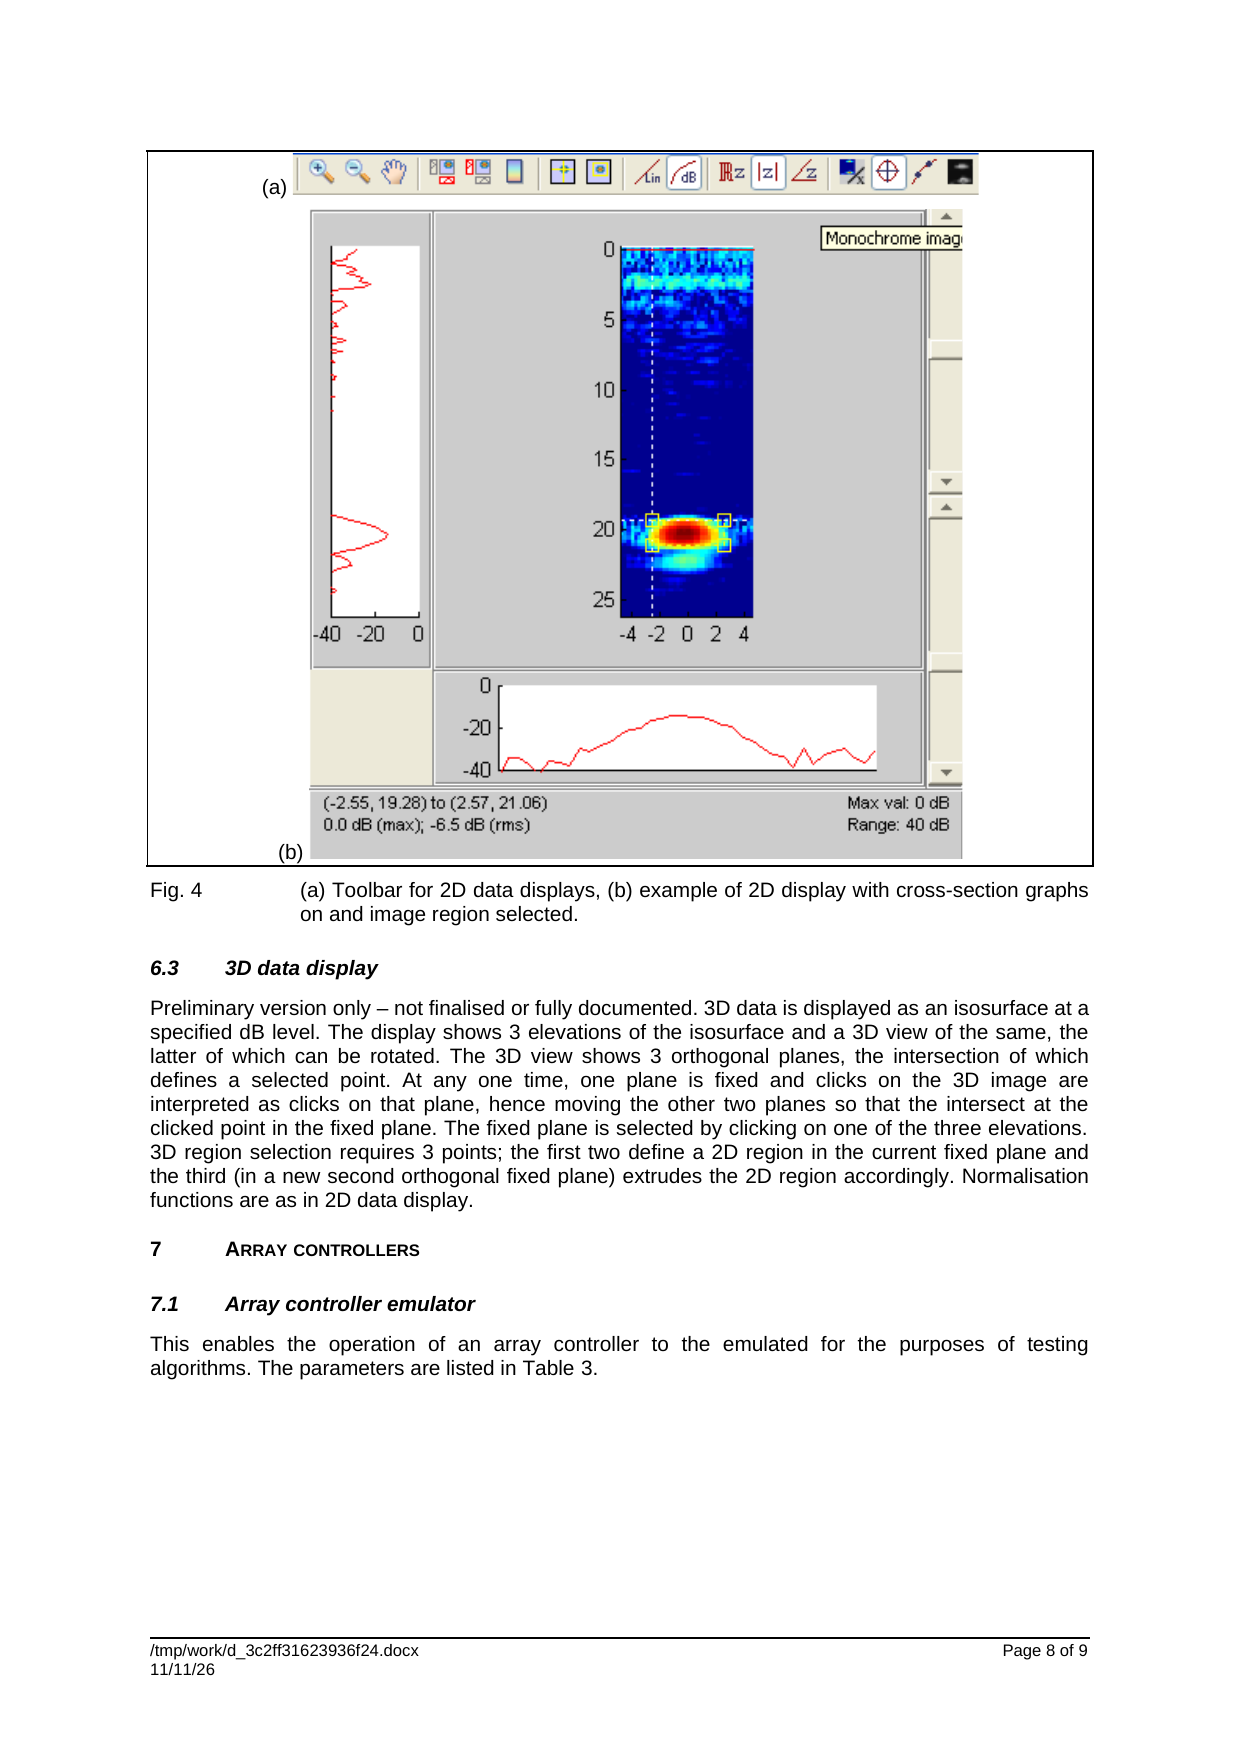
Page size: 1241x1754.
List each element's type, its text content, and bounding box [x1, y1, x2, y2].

text Preliminary version only – not finalised or fully documented. 3D data is displayed as an isosurface at a specified dB level. The display shows 3 elevations of the isosurface and a 3D view of the same, the latter of which can be rotated. The 3D view shows 3 orthogonal planes, the intersection of which defines a selected point. At any one time, one plane is fixed and clicks on the 3D image are interpreted as clicks on that plane, hence moving the other two planes so that the intersect at the clicked point in the fixed plane. The fixed plane is selected by clicking on one of the three elevations. 3D region selection requires 3 points; the first two define a 2D region in the current fixed plane and the third (in a new second orthogonal fixed plane) extrudes the 2D region accordingly. Normalisation functions are as in 2D data display. [150, 996, 1090, 1212]
text This enables the operation of an array controller to the emulated for the purposes of testing algorithms. The parameters are listed in Table 3. [150, 1332, 1090, 1379]
subtitle Array controllers [150, 1237, 1090, 1261]
subtitle 3D data display [150, 936, 1090, 986]
text Fig. 4 (a) Toolbar for 2D data displays, (b) example of 2D display with cross-section graphs on and image region selected. [150, 877, 1090, 925]
picture [292, 153, 979, 195]
picture [309, 209, 963, 859]
subtitle Array controller emulator [150, 1271, 1090, 1321]
